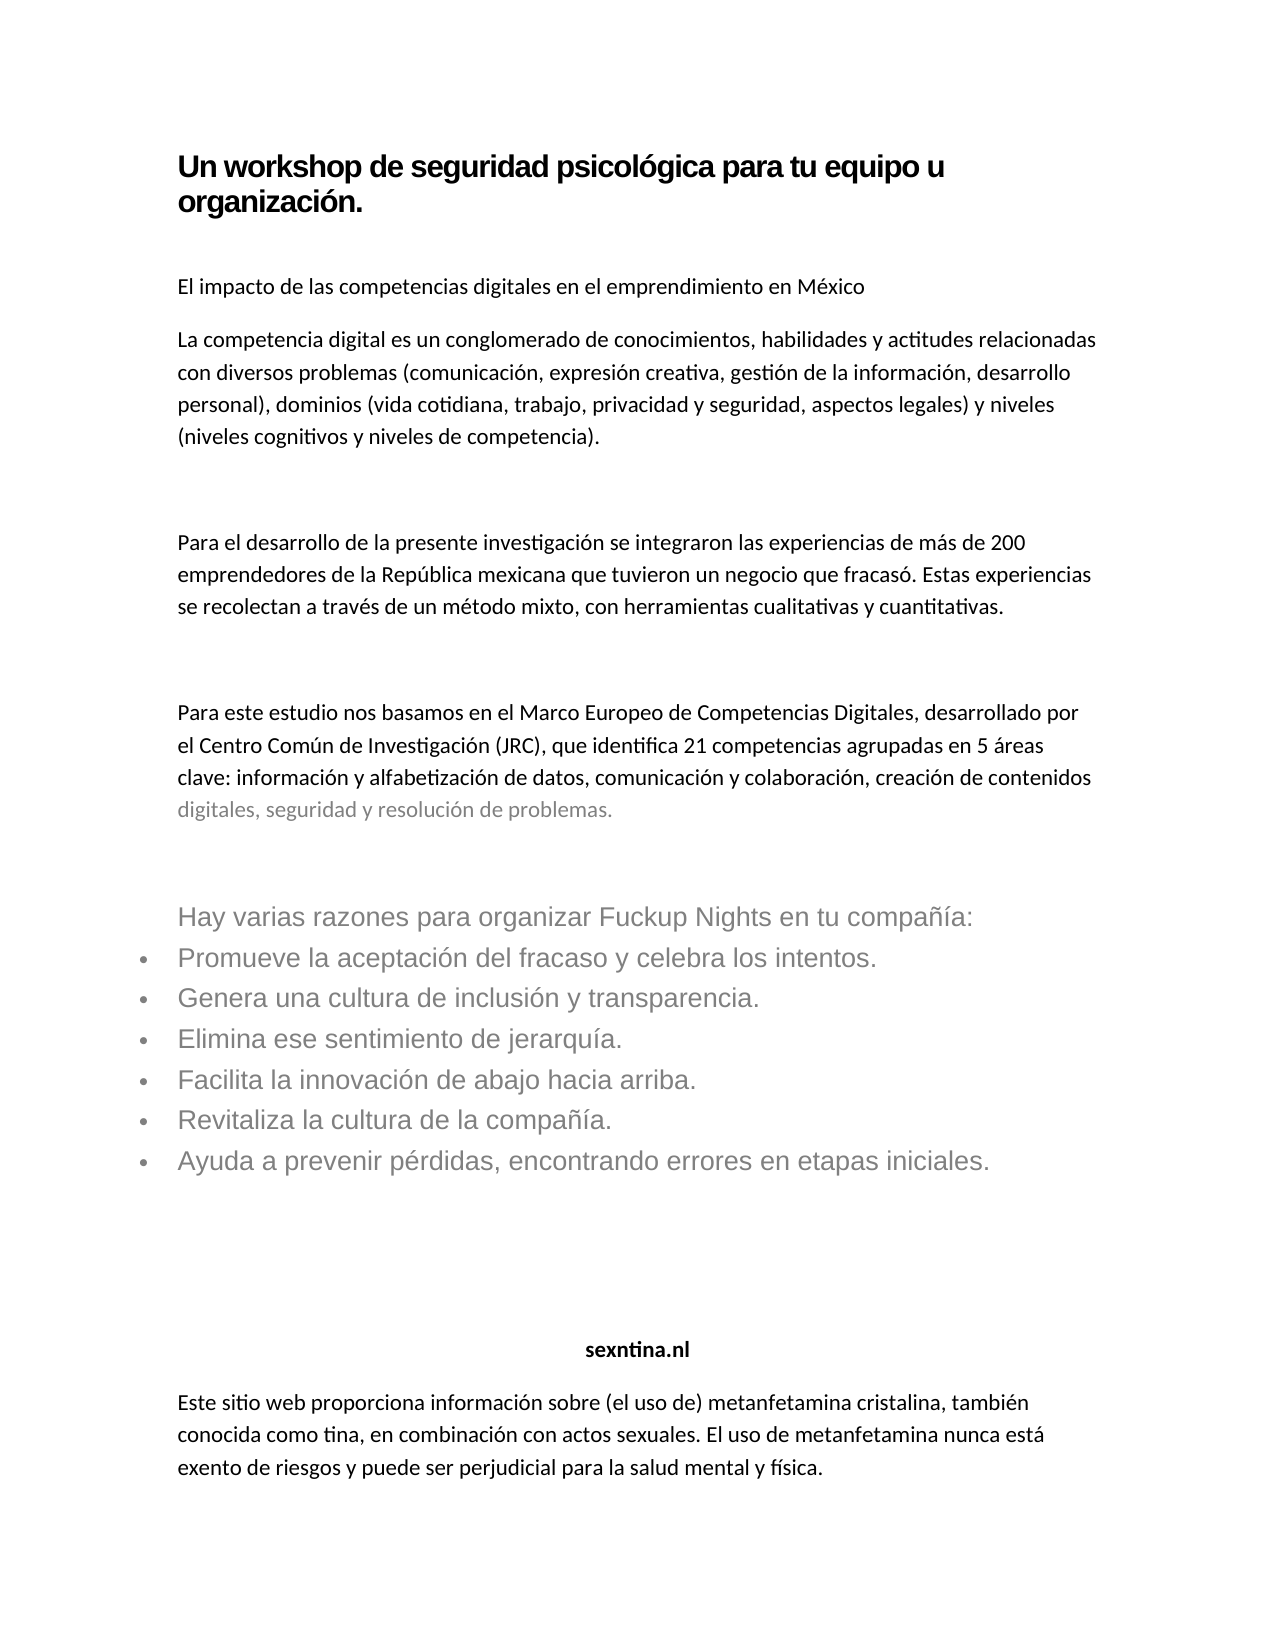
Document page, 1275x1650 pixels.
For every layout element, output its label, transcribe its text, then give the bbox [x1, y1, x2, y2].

list Genera una cultura de inclusión y transparencia. [140, 973, 1098, 1014]
list Promueve la aceptación del fracaso y celebra los intentos. [140, 932, 1098, 973]
list Facilita la innovación de abajo hacia arriba. [140, 1054, 1098, 1095]
list Elimina ese sentimiento de jerarquía. [140, 1014, 1098, 1054]
text Este sitio web proporciona información sobre (el uso de) metanfetamina cristalina, también conocida como tina, en combinación con actos sexuales. El uso de metanfetamina nunca está exento de riesgos y puede ser perjudicial para la salud mental y física. [177, 1388, 1098, 1481]
text Un workshop de seguridad psicológica para tu equipo u organización. [177, 148, 1098, 219]
text Para el desarrollo de la presente investigación se integraron las experiencias de más de 200 emprendedores de la República mexicana que tuvieron un negocio que fracasó. Estas experiencias se recolectan a través de un método mixto, con herramientas cualitativas y cuantitativas. [177, 528, 1098, 621]
text sexntina.nl [177, 1335, 1098, 1363]
text Para este estudio nos basamos en el Marco Europeo de Competencias Digitales, desarrollado por el Centro Común de Investigación (JRC), que identifica 21 competencias agrupadas en 5 áreas clave: información y alfabetización de datos, comunicación y colaboración, creación de contenidos digitales, seguridad y resolución de problemas. [177, 698, 1098, 823]
text La competencia digital es un conglomerado de conocimientos, habilidades y actitudes relacionadas con diversos problemas (comunicación, expresión creativa, gestión de la información, desarrollo personal), dominios (vida cotidiana, trabajo, privacidad y seguridad, aspectos legales) y niveles (niveles cognitivos y niveles de competencia). [177, 326, 1098, 450]
list Revitaliza la cultura de la compañía. [140, 1095, 1098, 1136]
list Ayuda a prevenir pérdidas, encontrando errores en etapas iniciales. [140, 1136, 1098, 1176]
text Hay varias razones para organizar Fuckup Nights en tu compañía: [177, 901, 1098, 932]
text El impacto de las competencias digitales en el emprendimiento en México [177, 272, 1098, 301]
